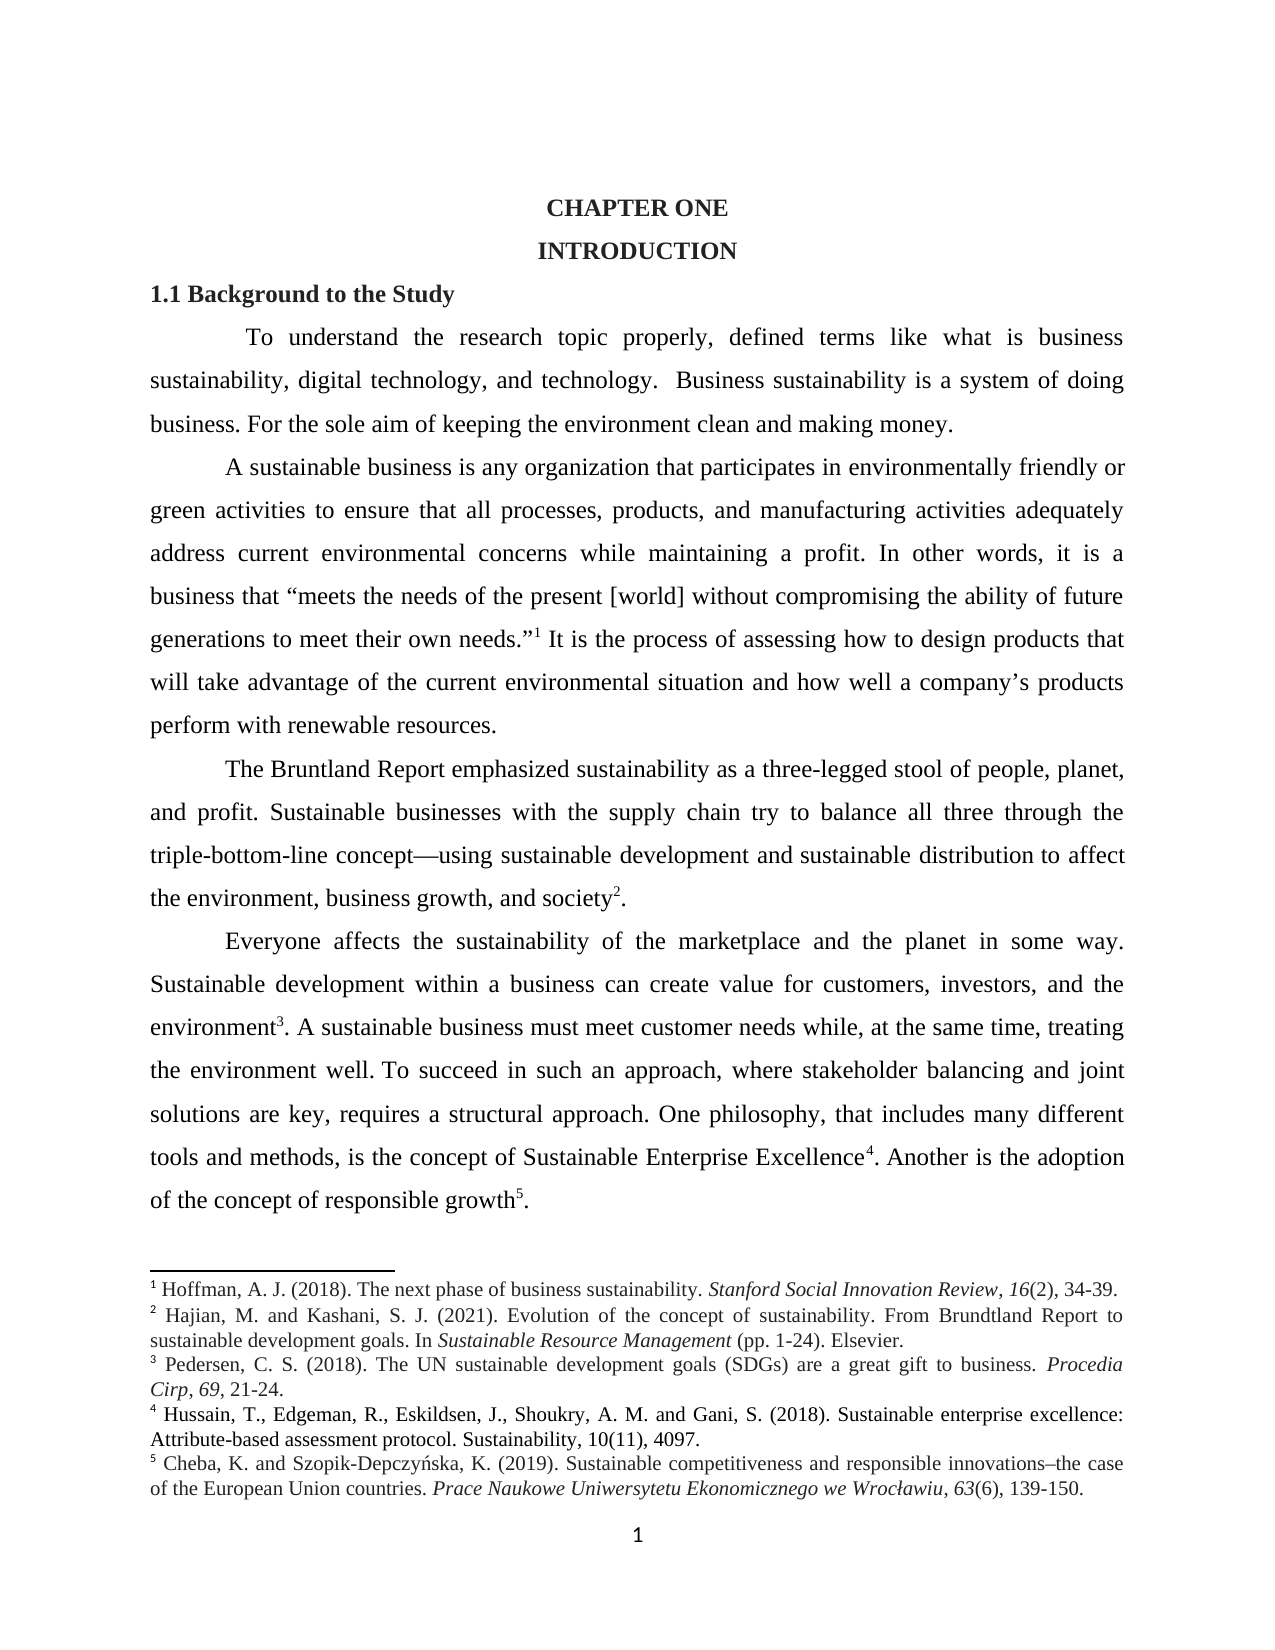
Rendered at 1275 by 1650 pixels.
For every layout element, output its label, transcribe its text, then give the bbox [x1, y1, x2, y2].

text INTRODUCTION [150, 236, 1125, 265]
text A sustainable business is any organization that participates in environmentally friendly or green activities to ensure that all processes, products, and manufacturing activities adequately address current environmental concerns while maintaining a profit. In other words, it is a business that “meets the needs of the present [world] without compromising the ability of future generations to meet their own needs.” It is the process of assessing how to design products that will take advantage of the current environmental situation and how well a company’s products perform with renewable resources. [150, 452, 1125, 739]
text Everyone affects the sustainability of the marketplace and the planet in some way. Sustainable development within a business can create value for customers, investors, and the environment. A sustainable business must meet customer needs while, at the same time, treating the environment well. To succeed in such an approach, where stakeholder balancing and joint solutions are key, requires a structural approach. One philosophy, that includes many different tools and methods, is the concept of Sustainable Enterprise Excellence. Another is the adoption of the concept of responsible growth. [150, 926, 1125, 1214]
text CHAPTER ONE [150, 193, 1125, 222]
text To understand the research topic properly, defined terms like what is business sustainability, digital technology, and technology. Business sustainability is a system of doing business. For the sole aim of keeping the environment clean and making money. [150, 322, 1125, 437]
text 1.1 Background to the Study [150, 279, 1125, 308]
text The Bruntland Report emphasized sustainability as a three-legged stool of people, planet, and profit. Sustainable businesses with the supply chain try to balance all three through the triple-bottom-line concept—using sustainable development and sustainable distribution to affect the environment, business growth, and society. [150, 754, 1125, 912]
